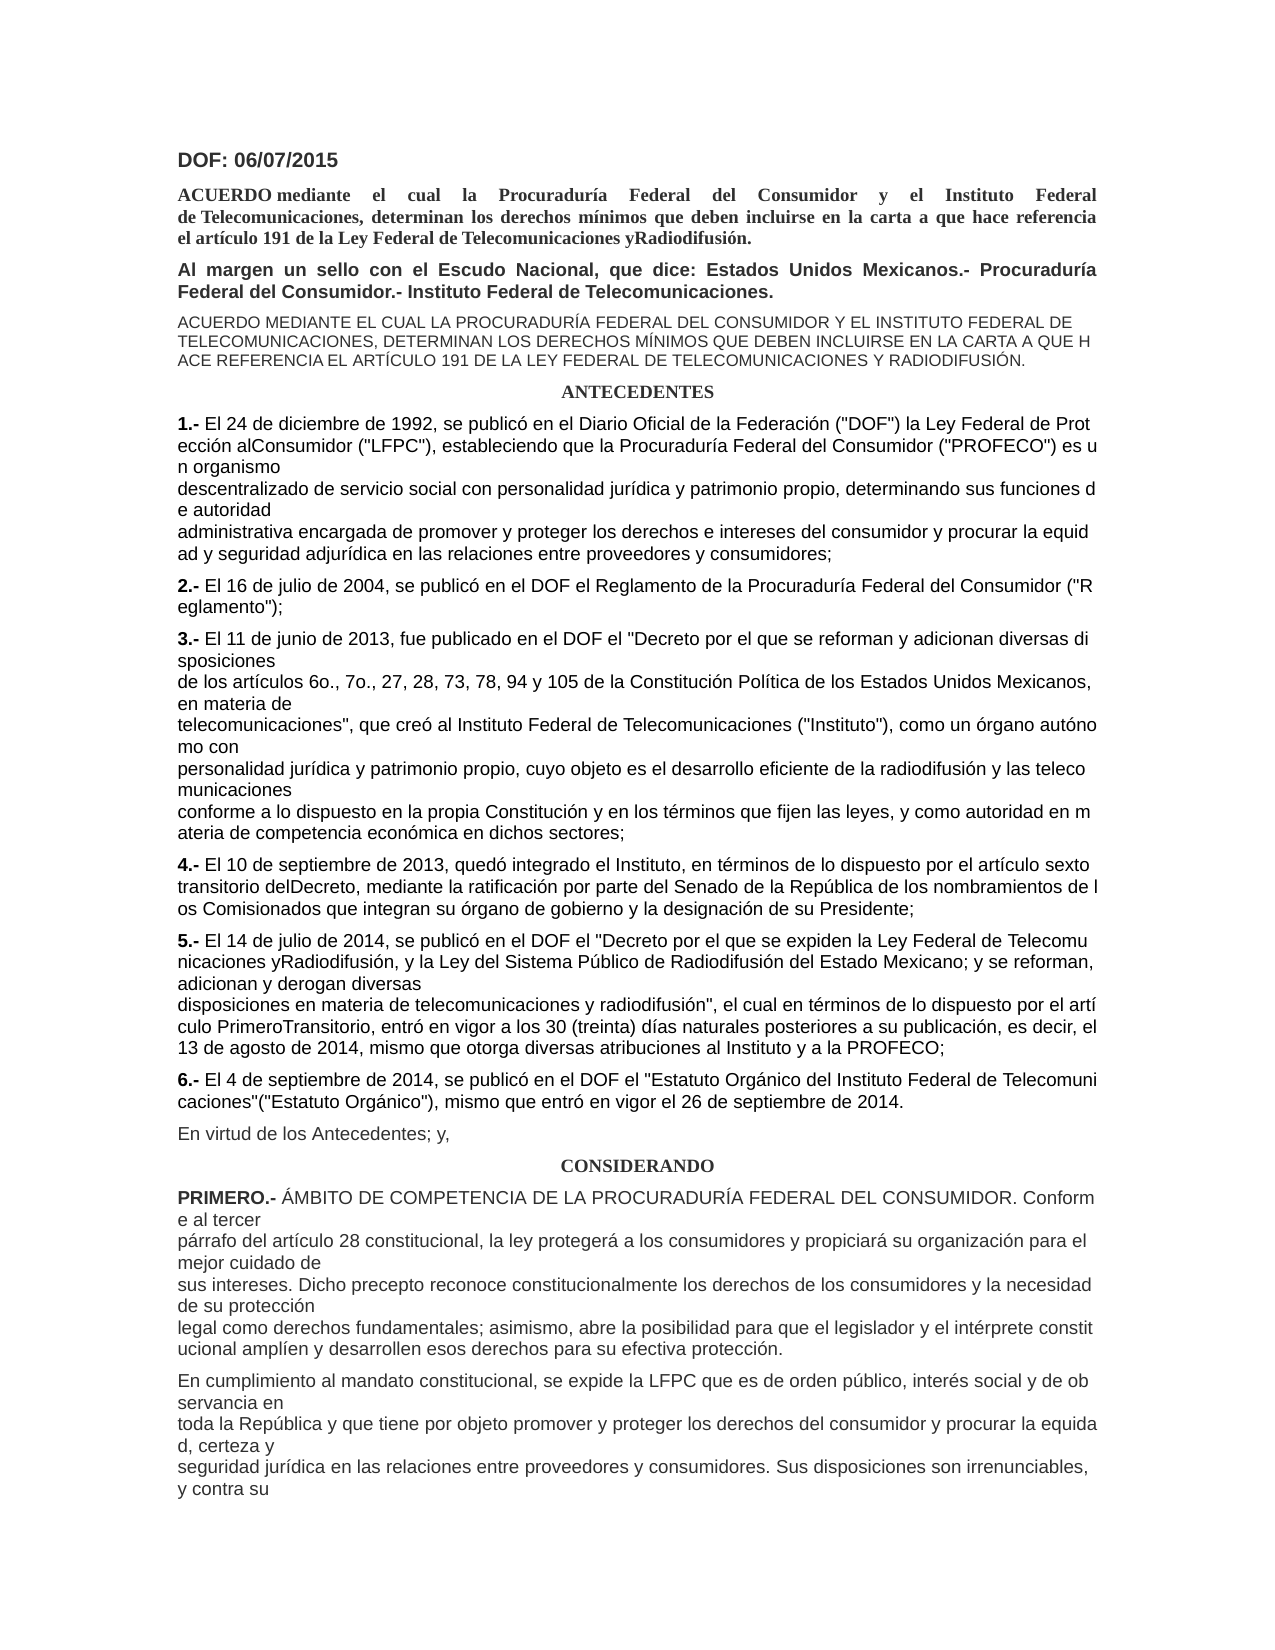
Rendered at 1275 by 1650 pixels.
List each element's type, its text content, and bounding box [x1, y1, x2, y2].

text PRIMERO.- ÁMBITO DE COMPETENCIA DE LA PROCURADURÍA FEDERAL DEL CONSUMIDOR. Conforme al tercer párrafo del artículo 28 constitucional, la ley protegerá a los consumidores y propiciará su organización para el mejor cuidado de sus intereses. Dicho precepto reconoce constitucionalmente los derechos de los consumidores y la necesidad de su protección legal como derechos fundamentales; asimismo, abre la posibilidad para que el legislador y el intérprete constitucional amplíen y desarrollen esos derechos para su efectiva protección. [177, 1187, 1098, 1359]
text ANTECEDENTES [177, 381, 1098, 402]
text CONSIDERANDO [177, 1155, 1098, 1177]
text ACUERDO mediante el cual la Procuraduría Federal del Consumidor y el Instituto Federal de Telecomunicaciones, determinan los derechos mínimos que deben incluirse en la carta a que hace referencia el artículo 191 de la Ley Federal de Telecomunicaciones yRadiodifusión. [177, 184, 1098, 249]
text 4.- El 10 de septiembre de 2013, quedó integrado el Instituto, en términos de lo dispuesto por el artículo sexto transitorio delDecreto, mediante la ratificación por parte del Senado de la República de los nombramientos de los Comisionados que integran su órgano de gobierno y la designación de su Presidente; [177, 854, 1098, 919]
text 5.- El 14 de julio de 2014, se publicó en el DOF el "Decreto por el que se expiden la Ley Federal de Telecomunicaciones yRadiodifusión, y la Ley del Sistema Público de Radiodifusión del Estado Mexicano; y se reforman, adicionan y derogan diversas disposiciones en materia de telecomunicaciones y radiodifusión", el cual en términos de lo dispuesto por el artículo PrimeroTransitorio, entró en vigor a los 30 (treinta) días naturales posteriores a su publicación, es decir, el 13 de agosto de 2014, mismo que otorga diversas atribuciones al Instituto y a la PROFECO; [177, 929, 1098, 1059]
text ACUERDO MEDIANTE EL CUAL LA PROCURADURÍA FEDERAL DEL CONSUMIDOR Y EL INSTITUTO FEDERAL DE TELECOMUNICACIONES, DETERMINAN LOS DERECHOS MÍNIMOS QUE DEBEN INCLUIRSE EN LA CARTA A QUE HACE REFERENCIA EL ARTÍCULO 191 DE LA LEY FEDERAL DE TELECOMUNICACIONES Y RADIODIFUSIÓN. [177, 313, 1098, 370]
text 1.- El 24 de diciembre de 1992, se publicó en el Diario Oficial de la Federación ("DOF") la Ley Federal de Protección alConsumidor ("LFPC"), estableciendo que la Procuraduría Federal del Consumidor ("PROFECO") es un organismo descentralizado de servicio social con personalidad jurídica y patrimonio propio, determinando sus funciones de autoridad administrativa encargada de promover y proteger los derechos e intereses del consumidor y procurar la equidad y seguridad adjurídica en las relaciones entre proveedores y consumidores; [177, 413, 1098, 564]
text En virtud de los Antecedentes; y, [177, 1123, 1098, 1144]
text DOF: 06/07/2015 [177, 148, 1098, 172]
text Al margen un sello con el Escudo Nacional, que dice: Estados Unidos Mexicanos.- Procuraduría Federal del Consumidor.- Instituto Federal de Telecomunicaciones. [177, 259, 1098, 302]
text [177, 1370, 1098, 1478]
text 6.- El 4 de septiembre de 2014, se publicó en el DOF el "Estatuto Orgánico del Instituto Federal de Telecomunicaciones"("Estatuto Orgánico"), mismo que entró en vigor el 26 de septiembre de 2014. [177, 1069, 1098, 1112]
text 3.- El 11 de junio de 2013, fue publicado en el DOF el "Decreto por el que se reforman y adicionan diversas disposiciones de los artículos 6o., 7o., 27, 28, 73, 78, 94 y 105 de la Constitución Política de los Estados Unidos Mexicanos, en materia de telecomunicaciones", que creó al Instituto Federal de Telecomunicaciones ("Instituto"), como un órgano autónomo con personalidad jurídica y patrimonio propio, cuyo objeto es el desarrollo eficiente de la radiodifusión y las telecomunicaciones conforme a lo dispuesto en la propia Constitución y en los términos que fijen las leyes, y como autoridad en materia de competencia económica en dichos sectores; [177, 628, 1098, 844]
text 2.- El 16 de julio de 2004, se publicó en el DOF el Reglamento de la Procuraduría Federal del Consumidor ("Reglamento"); [177, 574, 1098, 617]
